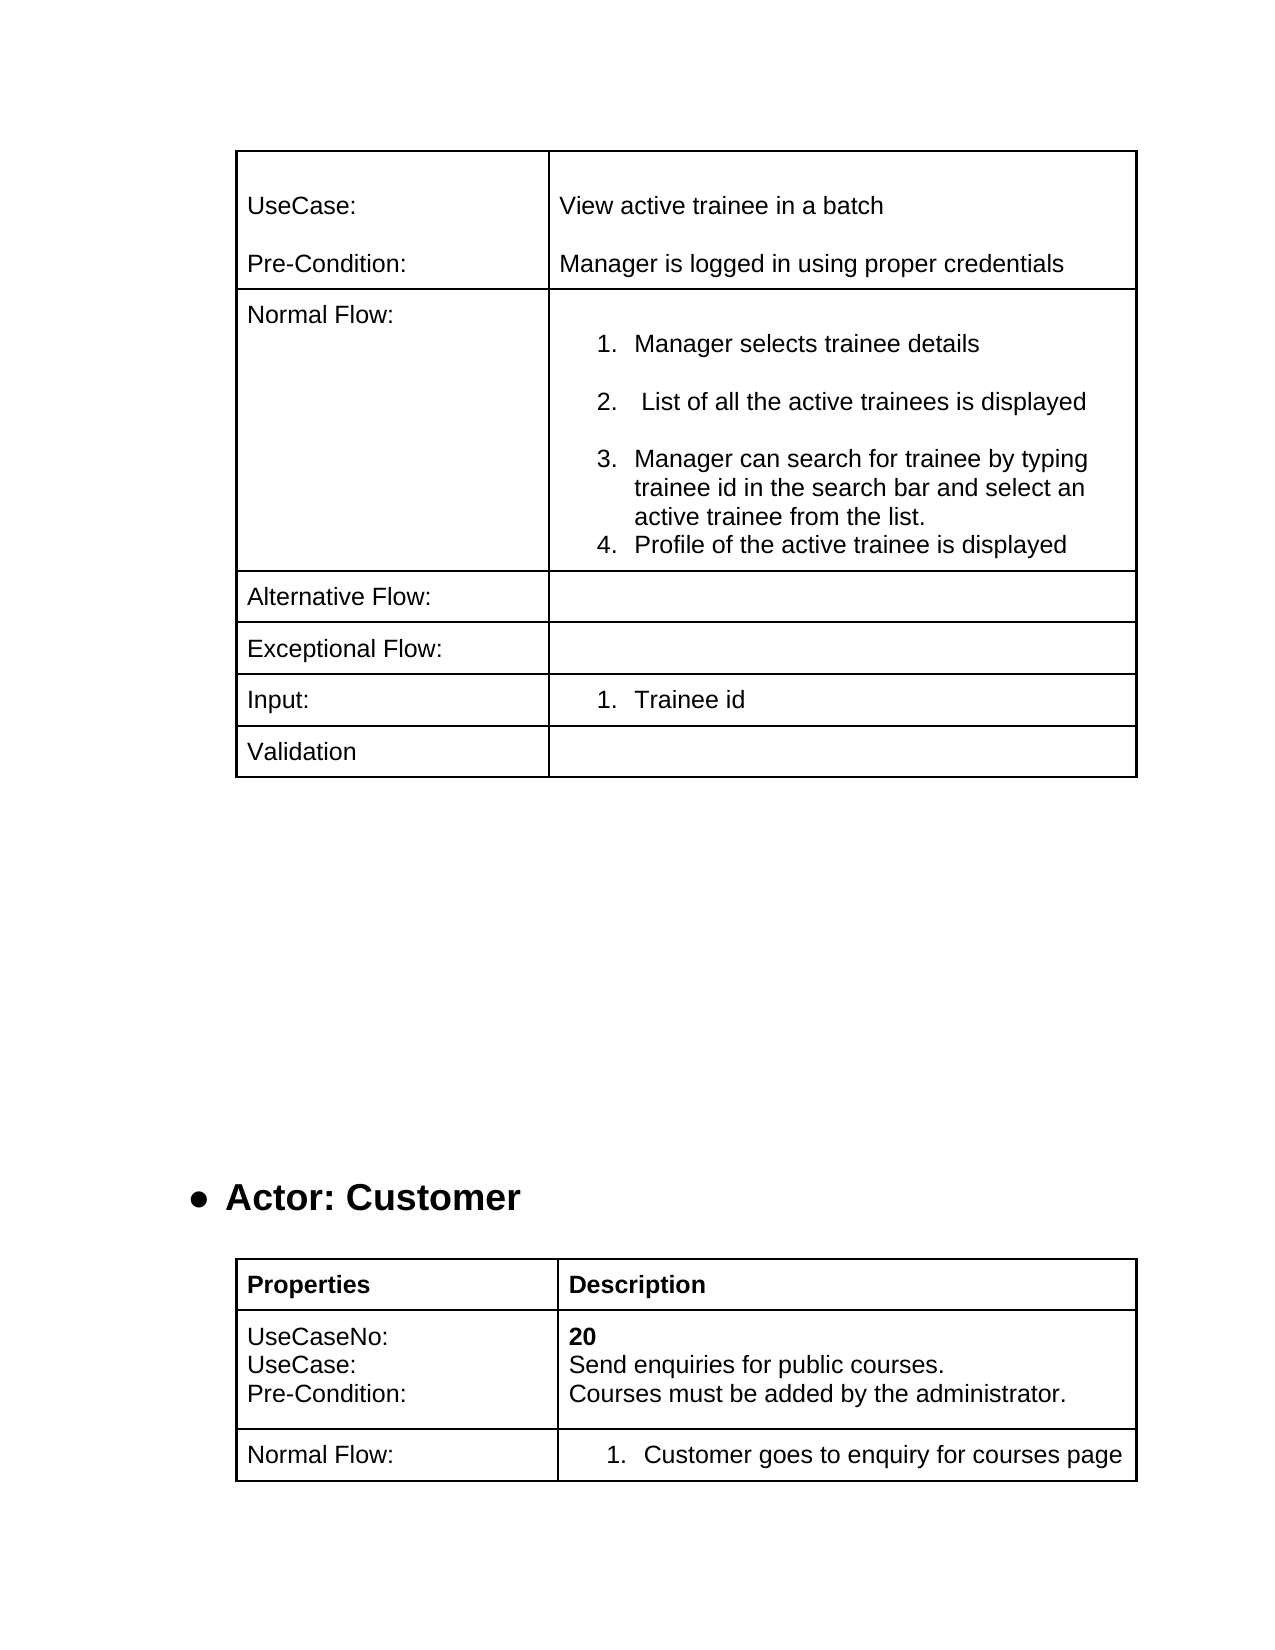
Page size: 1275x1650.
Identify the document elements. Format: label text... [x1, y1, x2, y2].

table_cell Validation [238, 727, 548, 776]
table_cell Normal Flow: [238, 1430, 557, 1479]
table_cell Input: [238, 675, 548, 724]
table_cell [559, 1430, 1135, 1479]
table_cell Normal Flow: [238, 290, 548, 569]
table_cell 20 Send enquiries for public courses. Courses must be added by the administrator. [559, 1311, 1135, 1428]
table_cell Manager selects trainee details List of all the active trainees is displayed Manager can search for trainee by typing trainee id in the search bar and select an active trainee from the list. Profile of the active trainee is displayed [550, 290, 1135, 569]
table_header Properties [238, 1260, 557, 1309]
table_cell Alternative Flow: [238, 572, 548, 621]
table_cell Trainee id [550, 675, 1135, 724]
table_cell Exceptional Flow: [238, 623, 548, 673]
table_cell [550, 572, 1135, 621]
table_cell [238, 152, 548, 288]
table_cell UseCaseNo: UseCase: Pre-Condition: [238, 1311, 557, 1428]
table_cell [550, 152, 1135, 288]
table_header Description [559, 1260, 1135, 1309]
table_cell [550, 623, 1135, 673]
table_cell [550, 727, 1135, 776]
list Actor: Customer [187, 1175, 1125, 1218]
